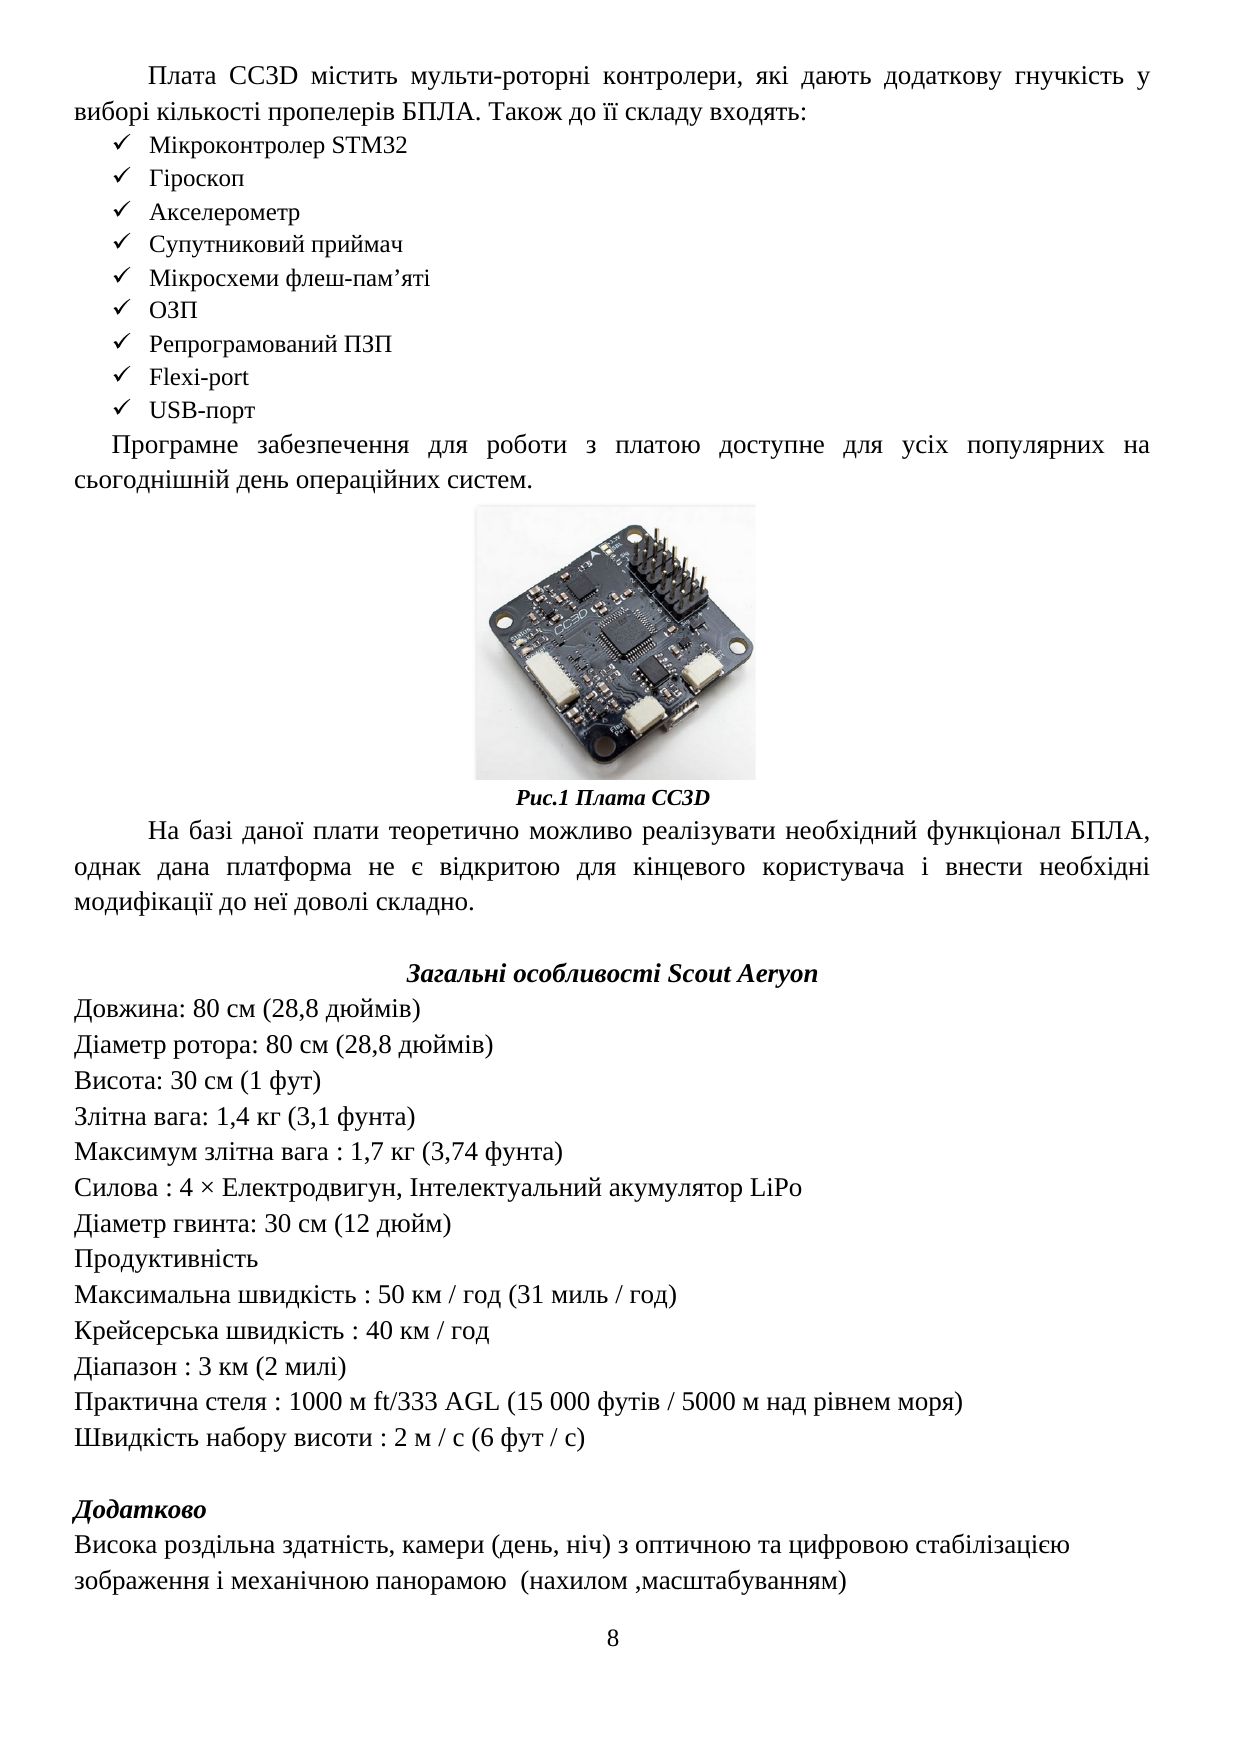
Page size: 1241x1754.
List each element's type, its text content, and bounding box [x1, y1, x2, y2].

text Діаметр ротора: 80 см (28,8 дюймів) [74, 1028, 1152, 1059]
text Швидкість набору висоти : 2 м / с (6 фут / с) [74, 1421, 1152, 1452]
text Силова : 4 × Електродвигун, Інтелектуальний акумулятор LiPo [74, 1171, 1152, 1202]
text Плата CC3D містить мульти-роторні контролери, які дають додаткову гнучкість у виборі кількості пропелерів БПЛА. Також до її складу входять: [74, 59, 1152, 126]
text Діапазон : 3 км (2 милі) [74, 1350, 1152, 1381]
list Flexi-port [111, 362, 1152, 390]
text Максимум злітна вага : 1,7 кг (3,74 фунта) [74, 1135, 1152, 1167]
picture [469, 499, 756, 780]
text Максимальна швидкість : 50 км / год (31 миль / год) [74, 1278, 1152, 1309]
text Злітна вага: 1,4 кг (3,1 фунта) [74, 1100, 1152, 1131]
text Рис.1 Плата CC3D [74, 784, 1152, 810]
text Продуктивність [74, 1243, 1152, 1274]
text Крейсерська швидкість : 40 км / год [74, 1314, 1152, 1345]
list ОЗП [111, 296, 1152, 324]
list Мікросхеми флеш-пам’яті [111, 263, 1152, 291]
list USB-порт [111, 395, 1152, 423]
text Додатково Висока роздільна здатність, камери (день, ніч) з оптичною та цифровою стабілізацією зображення і механічною панорамою (нахилом ,масштабуванням) [74, 1493, 1152, 1595]
text Висота: 30 см (1 фут) [74, 1064, 1152, 1095]
list Акселерометр [111, 197, 1152, 225]
list Репрограмований ПЗП [111, 329, 1152, 357]
list Мікроконтролер STM32 [111, 131, 1152, 159]
text На базі даної плати теоретично можливо реалізувати необхідний функціонал БПЛА, однак дана платформа не є відкритою для кінцевого користувача і внести необхідні модифікації до неї доволі складно. [74, 814, 1152, 916]
text Програмне забезпечення для роботи з платою доступне для усіх популярних на сьогоднішній день операційних систем. [74, 428, 1152, 494]
text Діаметр гвинта: 30 см (12 дюйм) [74, 1207, 1152, 1238]
text Практична стеля : 1000 м ft/333 AGL (15 000 футів / 5000 м над рівнем моря) [74, 1386, 1152, 1417]
list Гіроскоп [111, 163, 1152, 192]
text Загальні особливості Scout Aeryon [74, 957, 1152, 988]
list Супутниковий приймач [111, 229, 1152, 258]
text Довжина: 80 см (28,8 дюймів) [74, 992, 1152, 1024]
